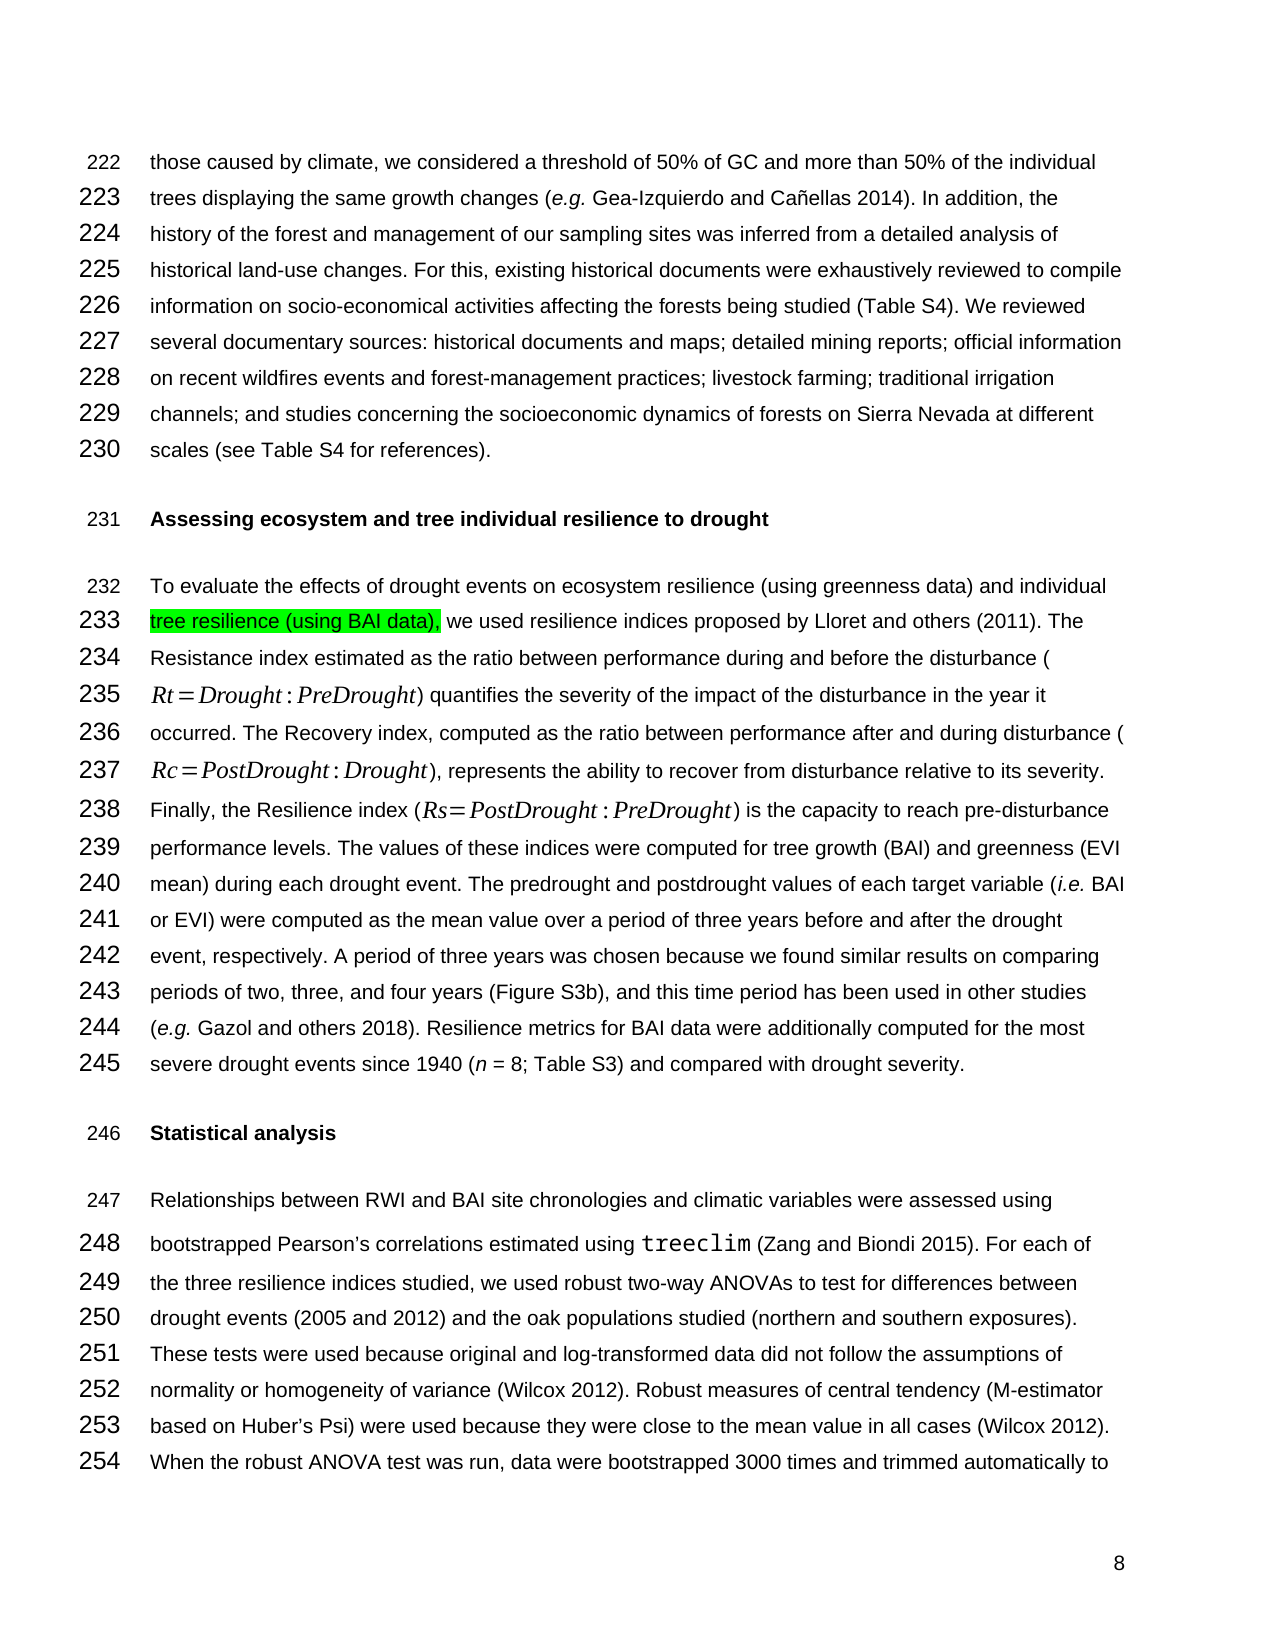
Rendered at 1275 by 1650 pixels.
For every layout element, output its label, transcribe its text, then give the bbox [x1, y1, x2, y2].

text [150, 150, 1125, 461]
text To evaluate the effects of drought events on ecosystem resilience (using greenness data) and individual tree resilience (using BAI data), we used resilience indices proposed by Lloret and others (2011). The Resistance index estimated as the ratio between performance during and before the disturbance () quantifies the severity of the impact of the disturbance in the year it occurred. The Recovery index, computed as the ratio between performance after and during disturbance (), represents the ability to recover from disturbance relative to its severity. Finally, the Resilience index () is the capacity to reach pre-disturbance performance levels. The values of these indices were computed for tree growth (BAI) and greenness (EVI mean) during each drought event. The predrought and postdrought values of each target variable (i.e. BAI or EVI) were computed as the mean value over a period of three years before and after the drought event, respectively. A period of three years was chosen because we found similar results on comparing periods of two, three, and four years (Figure S3b), and this time period has been used in other studies (e.g. Gazol and others 2018). Resilience metrics for BAI data were additionally computed for the most severe drought events since 1940 (n = 8; Table S3) and compared with drought severity. [150, 573, 1125, 1076]
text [150, 1187, 1125, 1474]
subtitle Assessing ecosystem and tree individual resilience to drought [150, 507, 1125, 531]
subtitle Statistical analysis [150, 1121, 1125, 1145]
